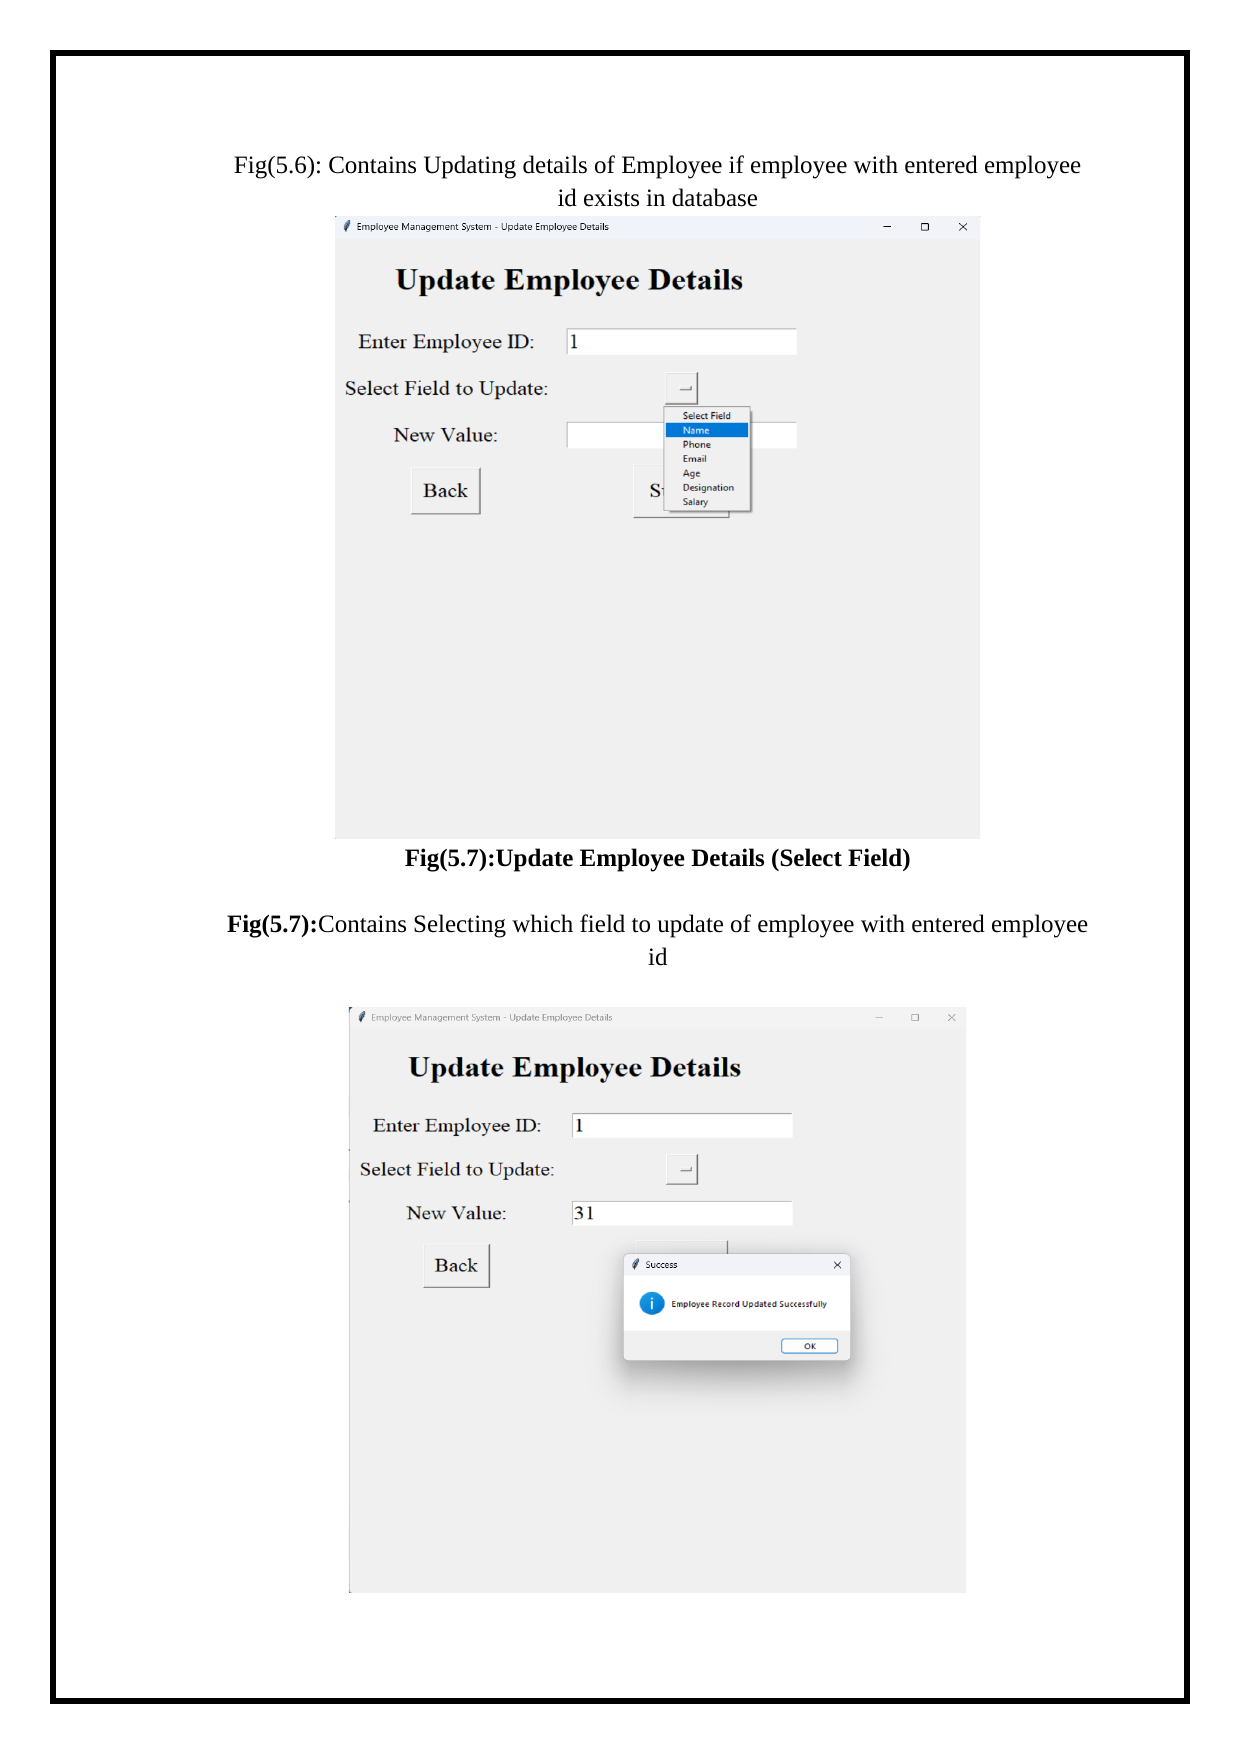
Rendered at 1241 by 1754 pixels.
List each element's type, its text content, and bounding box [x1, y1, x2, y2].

list Fig(5.6): Contains Updating details of Employee if employee with entered employee id exists in database [225, 150, 1090, 212]
list Fig(5.7):Update Employee Details (Select Field) [225, 843, 1090, 871]
list Fig(5.7):Contains Selecting which field to update of employee with entered employee id [225, 909, 1090, 971]
picture [335, 216, 981, 839]
picture [348, 1007, 967, 1593]
